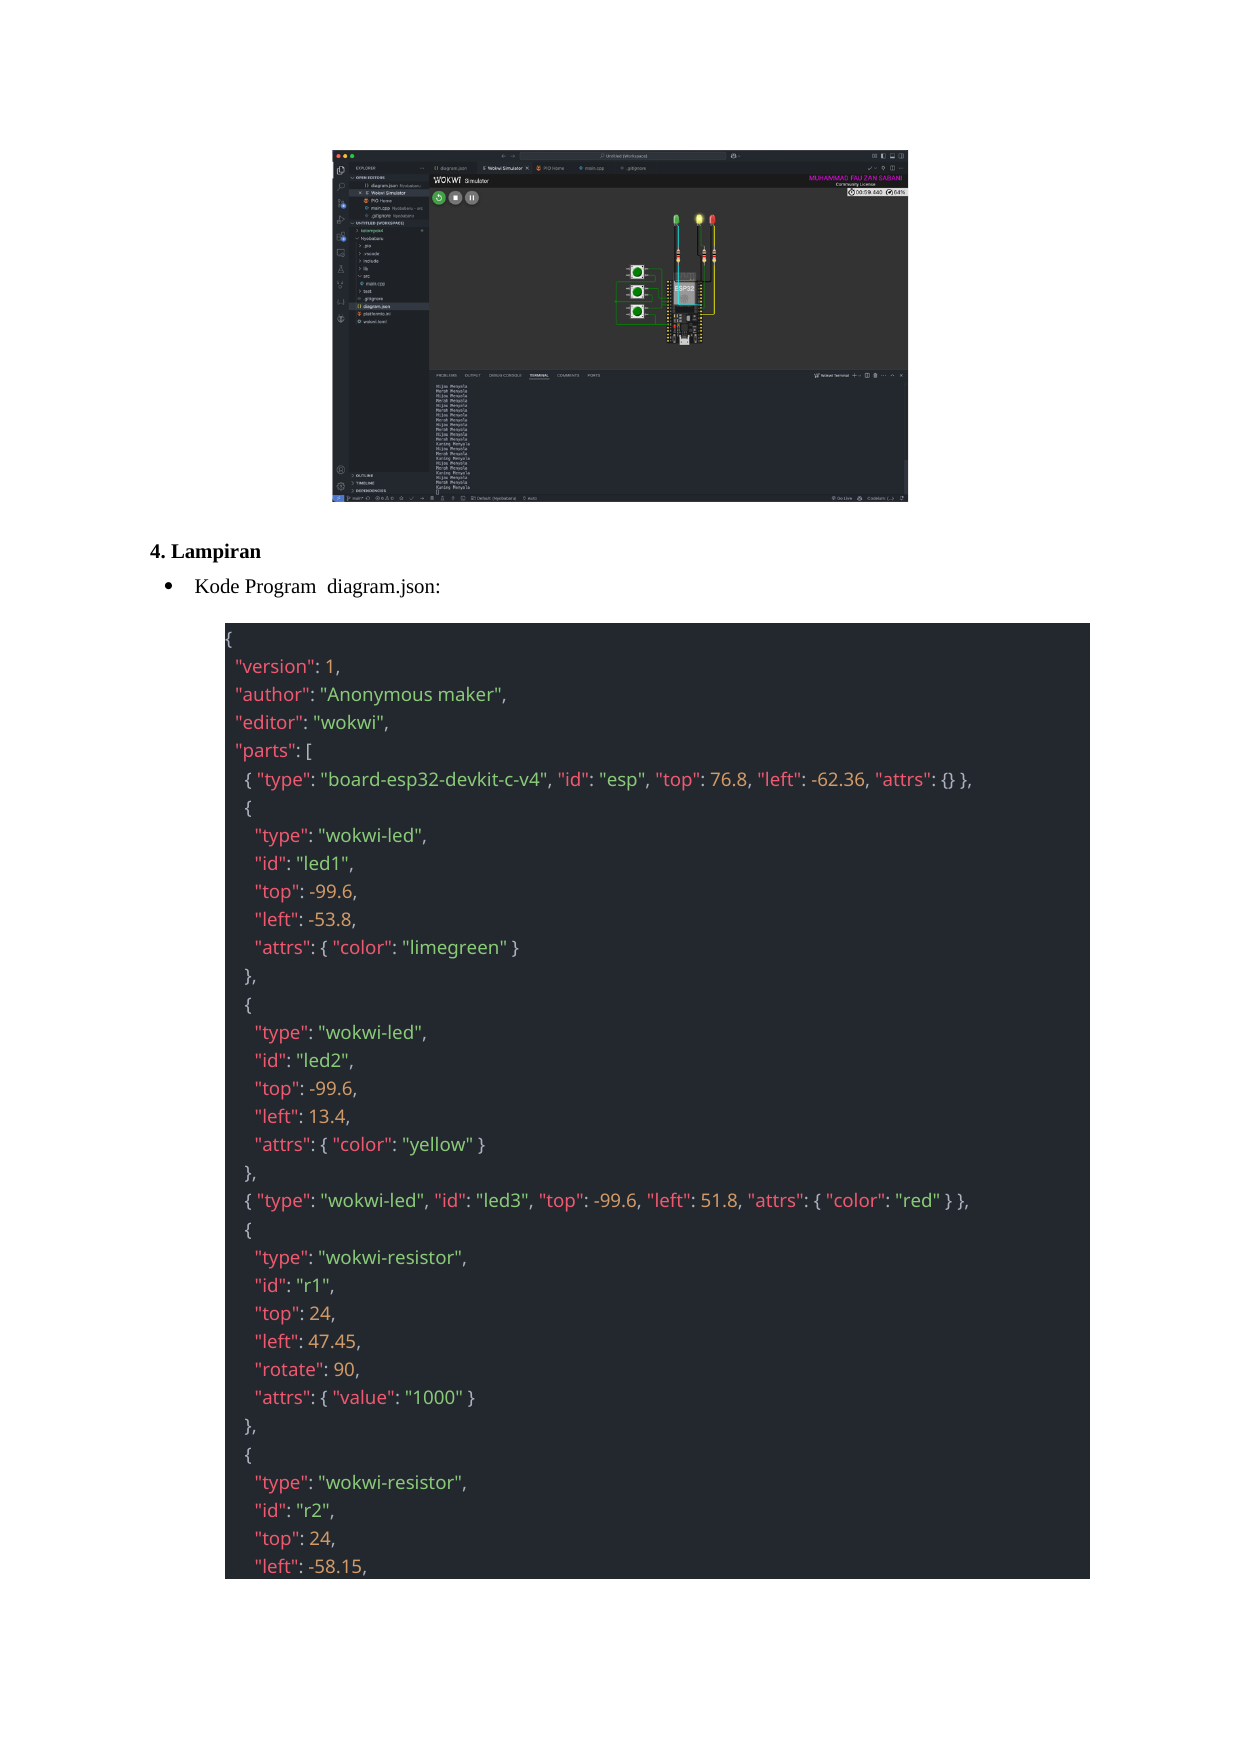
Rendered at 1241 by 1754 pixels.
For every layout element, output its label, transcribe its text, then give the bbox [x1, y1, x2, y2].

subtitle 4. Lampiran [150, 539, 1090, 563]
text "version": 1, [225, 651, 1090, 679]
text "top": -99.6, [225, 1073, 1090, 1101]
text "id": "led1", [225, 848, 1090, 876]
text "type": "wokwi-resistor", [225, 1466, 1090, 1494]
text "id": "r1", [225, 1269, 1090, 1298]
text }, [225, 1410, 1090, 1438]
text { "type": "board-esp32-devkit-c-v4", "id": "esp", "top": 76.8, "left": -62.36, "attrs": {} }, [225, 763, 1090, 791]
text "left": -58.15, [225, 1551, 1090, 1579]
text }, [225, 1157, 1090, 1185]
text "id": "r2", [225, 1494, 1090, 1523]
list Kode Program diagram.json: [165, 573, 1090, 598]
text "left": 13.4, [225, 1101, 1090, 1129]
text "author": "Anonymous maker", [225, 679, 1090, 707]
text "top": -99.6, [225, 876, 1090, 904]
text "parts": [ [225, 735, 1090, 763]
text { [225, 1438, 1090, 1466]
text { [225, 791, 1090, 819]
text "top": 24, [225, 1298, 1090, 1326]
text "rotate": 90, [225, 1354, 1090, 1382]
text { [225, 1213, 1090, 1241]
text "left": 47.45, [225, 1326, 1090, 1354]
text "type": "wokwi-led", [225, 1016, 1090, 1044]
text "attrs": { "color": "limegreen" } [225, 932, 1090, 960]
picture [332, 150, 909, 502]
text { "type": "wokwi-led", "id": "led3", "top": -99.6, "left": 51.8, "attrs": { "color": "red" } }, [225, 1185, 1090, 1213]
text "top": 24, [225, 1523, 1090, 1551]
text "attrs": { "value": "1000" } [225, 1382, 1090, 1410]
text { [225, 988, 1090, 1016]
text "attrs": { "color": "yellow" } [225, 1129, 1090, 1157]
text { [225, 623, 1090, 651]
text "type": "wokwi-led", [225, 819, 1090, 848]
text "left": -53.8, [225, 904, 1090, 932]
text }, [225, 960, 1090, 988]
text "id": "led2", [225, 1044, 1090, 1073]
text "editor": "wokwi", [225, 707, 1090, 735]
text "type": "wokwi-resistor", [225, 1241, 1090, 1269]
